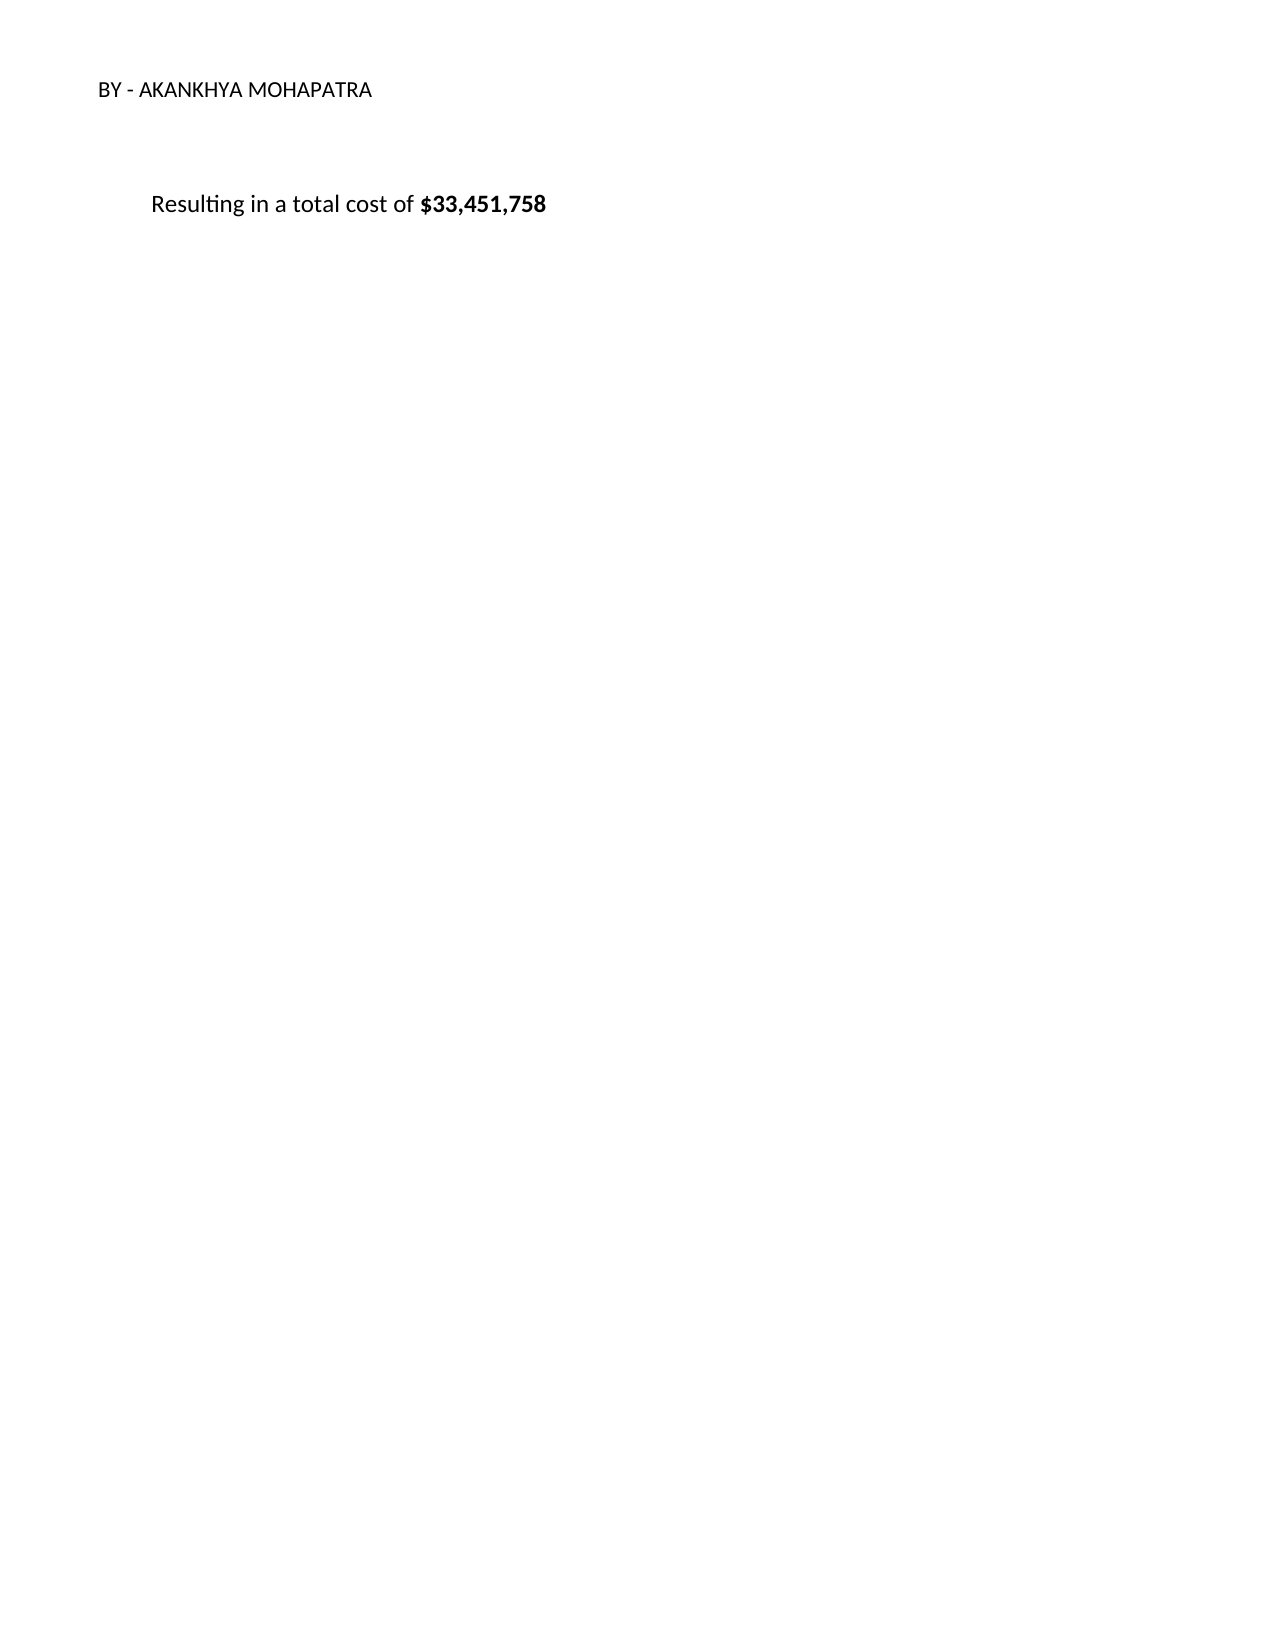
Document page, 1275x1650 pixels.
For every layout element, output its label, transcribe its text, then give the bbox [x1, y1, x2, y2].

text Resulting in a total cost of $33,451,758 [151, 188, 1212, 219]
